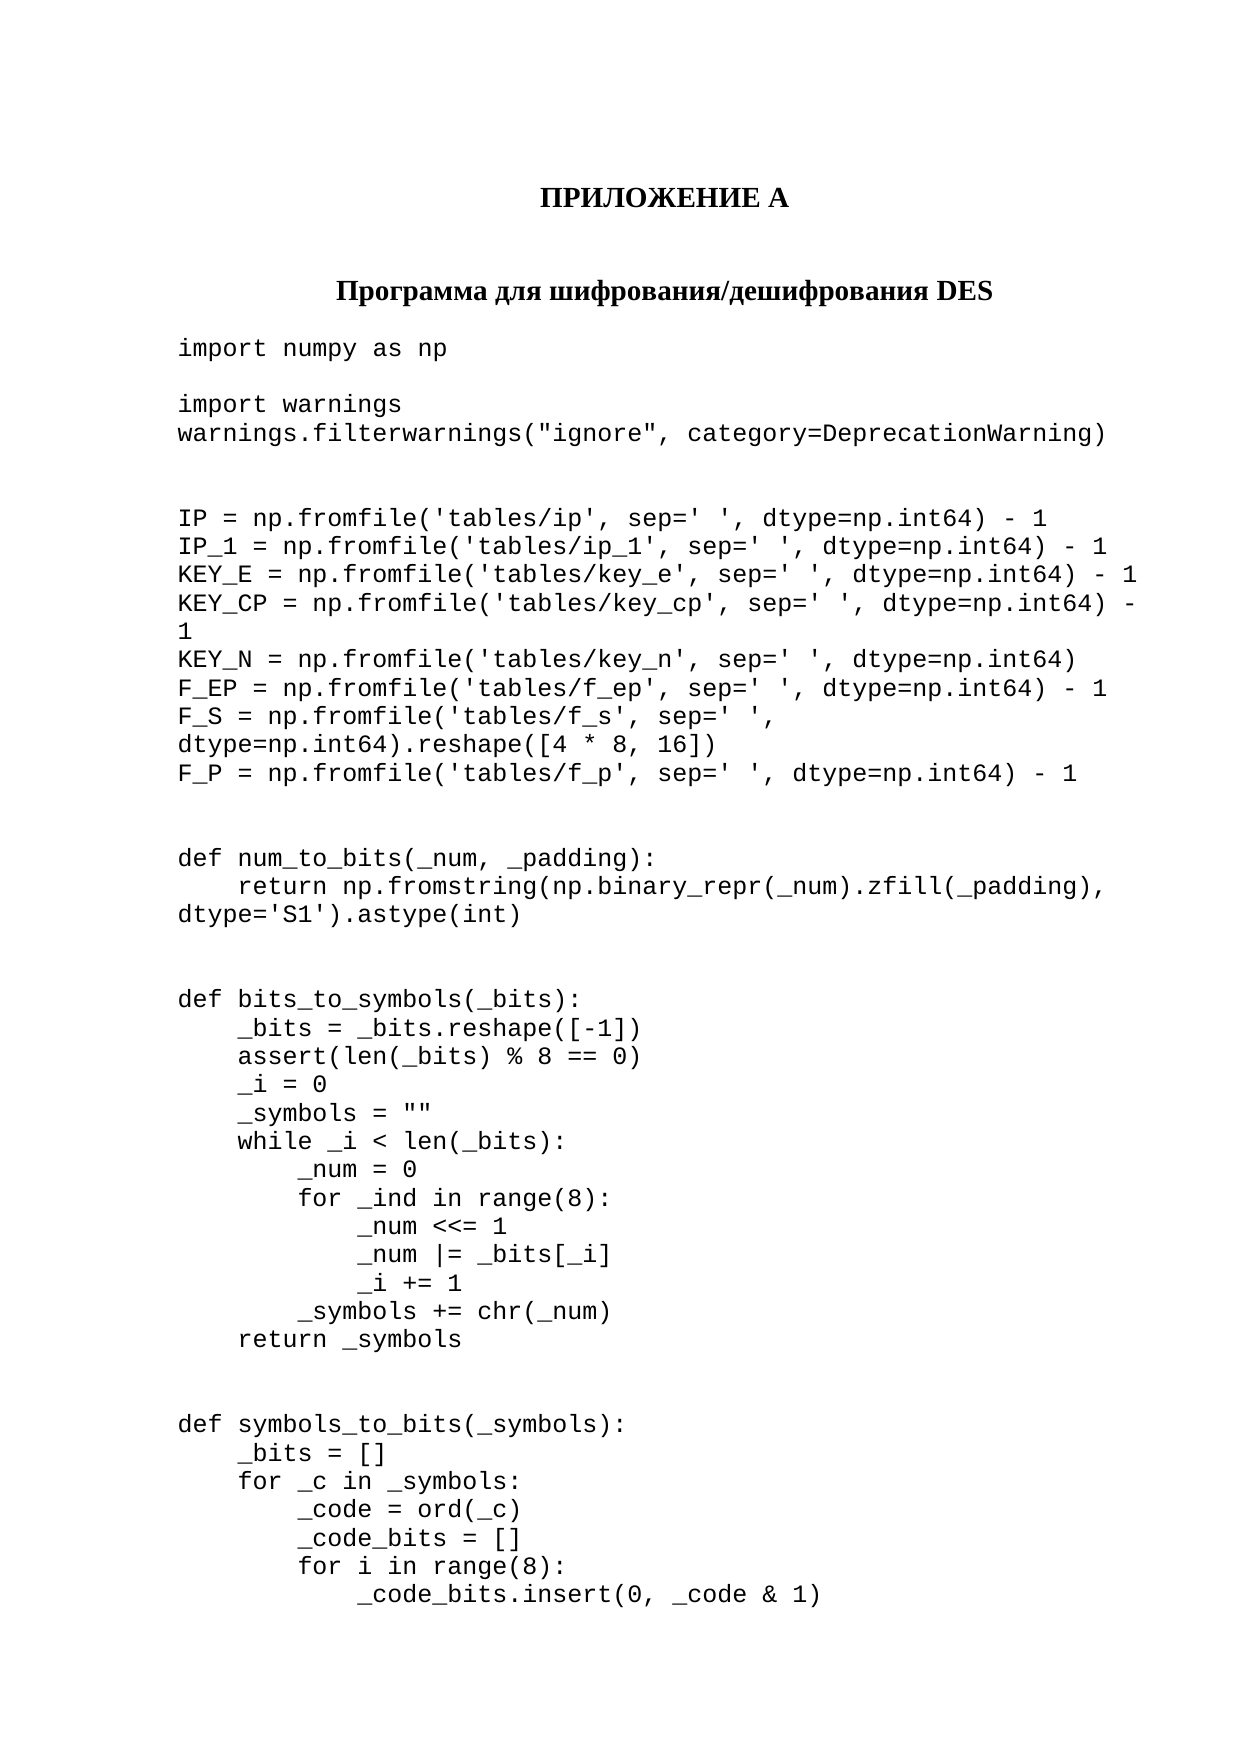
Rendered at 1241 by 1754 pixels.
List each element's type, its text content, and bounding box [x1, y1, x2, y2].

text for _c in _symbols: [177, 1469, 1152, 1497]
text KEY_CP = np.fromfile('tables/key_cp', sep=' ', dtype=np.int64) - 1 [177, 590, 1152, 647]
text _code_bits.insert(0, _code & 1) [177, 1582, 1152, 1610]
text assert(len(_bits) % 8 == 0) [177, 1044, 1152, 1072]
text _i = 0 [177, 1072, 1152, 1100]
text _code_bits = [] [177, 1525, 1152, 1554]
text _i += 1 [177, 1270, 1152, 1299]
text for _ind in range(8): [177, 1185, 1152, 1214]
text while _i < len(_bits): [177, 1129, 1152, 1157]
text F_EP = np.fromfile('tables/f_ep', sep=' ', dtype=np.int64) - 1 [177, 675, 1152, 704]
text Программа для шифрования/дешифрования DES [177, 273, 1152, 306]
text IP = np.fromfile('tables/ip', sep=' ', dtype=np.int64) - 1 [177, 505, 1152, 534]
text def num_to_bits(_num, _padding): [177, 845, 1152, 874]
text F_S = np.fromfile('tables/f_s', sep=' ', dtype=np.int64).reshape([4 * 8, 16]) [177, 704, 1152, 760]
text KEY_E = np.fromfile('tables/key_e', sep=' ', dtype=np.int64) - 1 [177, 562, 1152, 590]
text _bits = [] [177, 1440, 1152, 1469]
text _code = ord(_c) [177, 1497, 1152, 1525]
text KEY_N = np.fromfile('tables/key_n', sep=' ', dtype=np.int64) [177, 647, 1152, 675]
text return _symbols [177, 1327, 1152, 1355]
text import numpy as np [177, 335, 1152, 364]
text _symbols = "" [177, 1100, 1152, 1129]
text _num |= _bits[_i] [177, 1242, 1152, 1270]
text F_P = np.fromfile('tables/f_p', sep=' ', dtype=np.int64) - 1 [177, 760, 1152, 789]
text for i in range(8): [177, 1554, 1152, 1582]
text IP_1 = np.fromfile('tables/ip_1', sep=' ', dtype=np.int64) - 1 [177, 534, 1152, 562]
text def symbols_to_bits(_symbols): [177, 1412, 1152, 1440]
text warnings.filterwarnings("ignore", category=DeprecationWarning) [177, 420, 1152, 449]
text import warnings [177, 392, 1152, 420]
text _symbols += chr(_num) [177, 1299, 1152, 1327]
text _num = 0 [177, 1157, 1152, 1185]
text _bits = _bits.reshape([-1]) [177, 1015, 1152, 1044]
text def bits_to_symbols(_bits): [177, 987, 1152, 1015]
subtitle Приложение А [177, 181, 1152, 214]
text _num <<= 1 [177, 1214, 1152, 1242]
text return np.fromstring(np.binary_repr(_num).zfill(_padding), dtype='S1').astype(int) [177, 874, 1152, 930]
